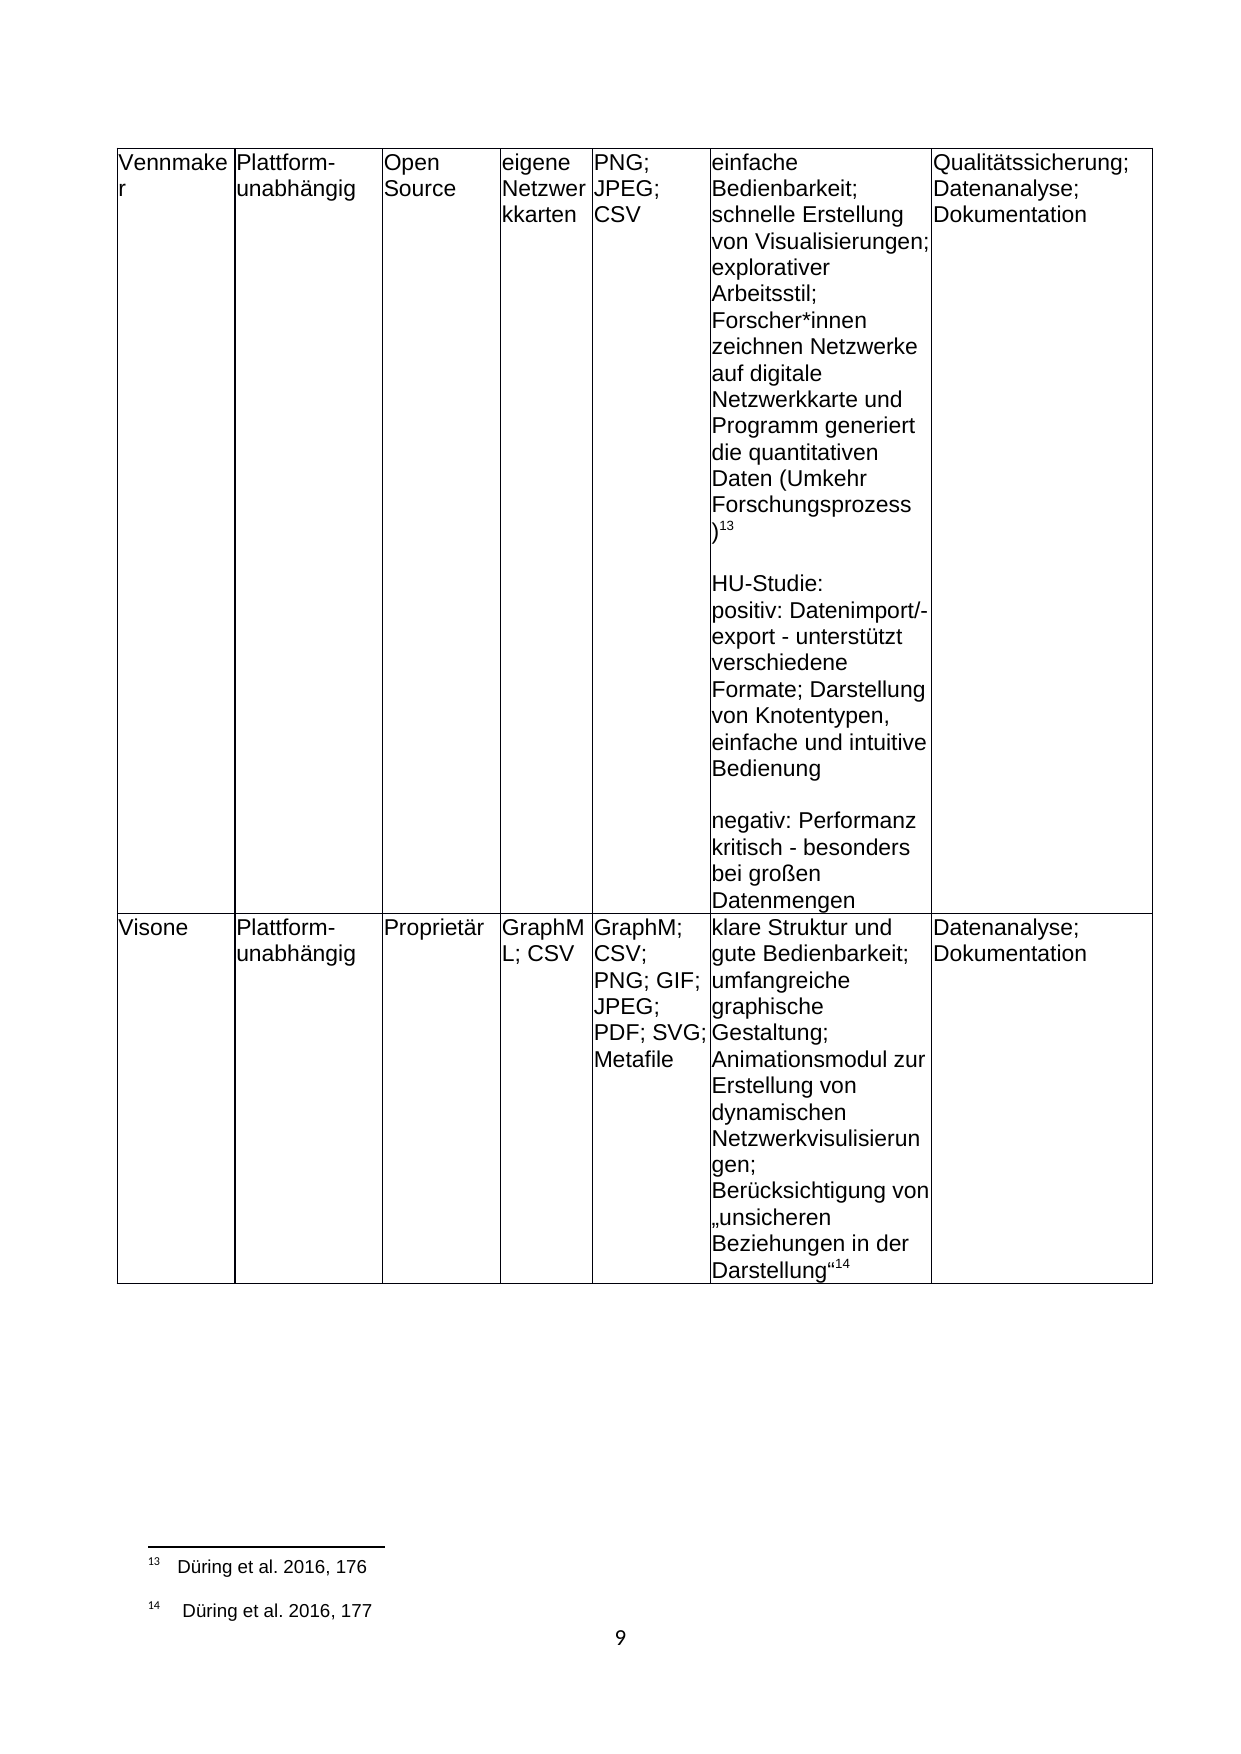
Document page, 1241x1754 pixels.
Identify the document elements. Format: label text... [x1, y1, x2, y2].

table_cell einfache Bedienbarkeit; schnelle Erstellung von Visualisierungen; explorativer Arbeitsstil; Forscher*innen zeichnen Netzwerke auf digitale Netzwerkkarte und Programm generiert die quantitativen Daten (Umkehr Forschungsprozess) HU-Studie: positiv: Datenimport/-export - unterstützt verschiedene Formate; Darstellung von Knotentypen, einfache und intuitive Bedienung negativ: Performanz kritisch - besonders bei großen Datenmengen [711, 149, 931, 913]
table_cell klare Struktur und gute Bedienbarkeit; umfangreiche graphische Gestaltung; Animationsmodul zur Erstellung von dynamischen Netzwerkvisulisierungen; Berücksichtigung von „unsicheren Beziehungen in der Darstellung“ [711, 914, 931, 1283]
table_cell Datenanalyse; Dokumentation [932, 914, 1152, 1283]
table_cell Proprietär [383, 914, 500, 1283]
table_cell Open Source [383, 149, 500, 913]
table_cell Visone [118, 914, 234, 1283]
table_cell GraphM; CSV; PNG; GIF; JPEG; PDF; SVG; Metafile [593, 914, 710, 1283]
table_cell PNG; JPEG; CSV [593, 149, 710, 913]
table_cell GraphML; CSV [501, 914, 592, 1283]
table_cell Vennmaker [118, 149, 234, 913]
table_cell Plattform- unabhängig [236, 914, 382, 1283]
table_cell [932, 149, 1152, 913]
table_cell eigene Netzwerkkarten [501, 149, 592, 913]
table_cell Plattform- unabhängig [236, 149, 382, 913]
